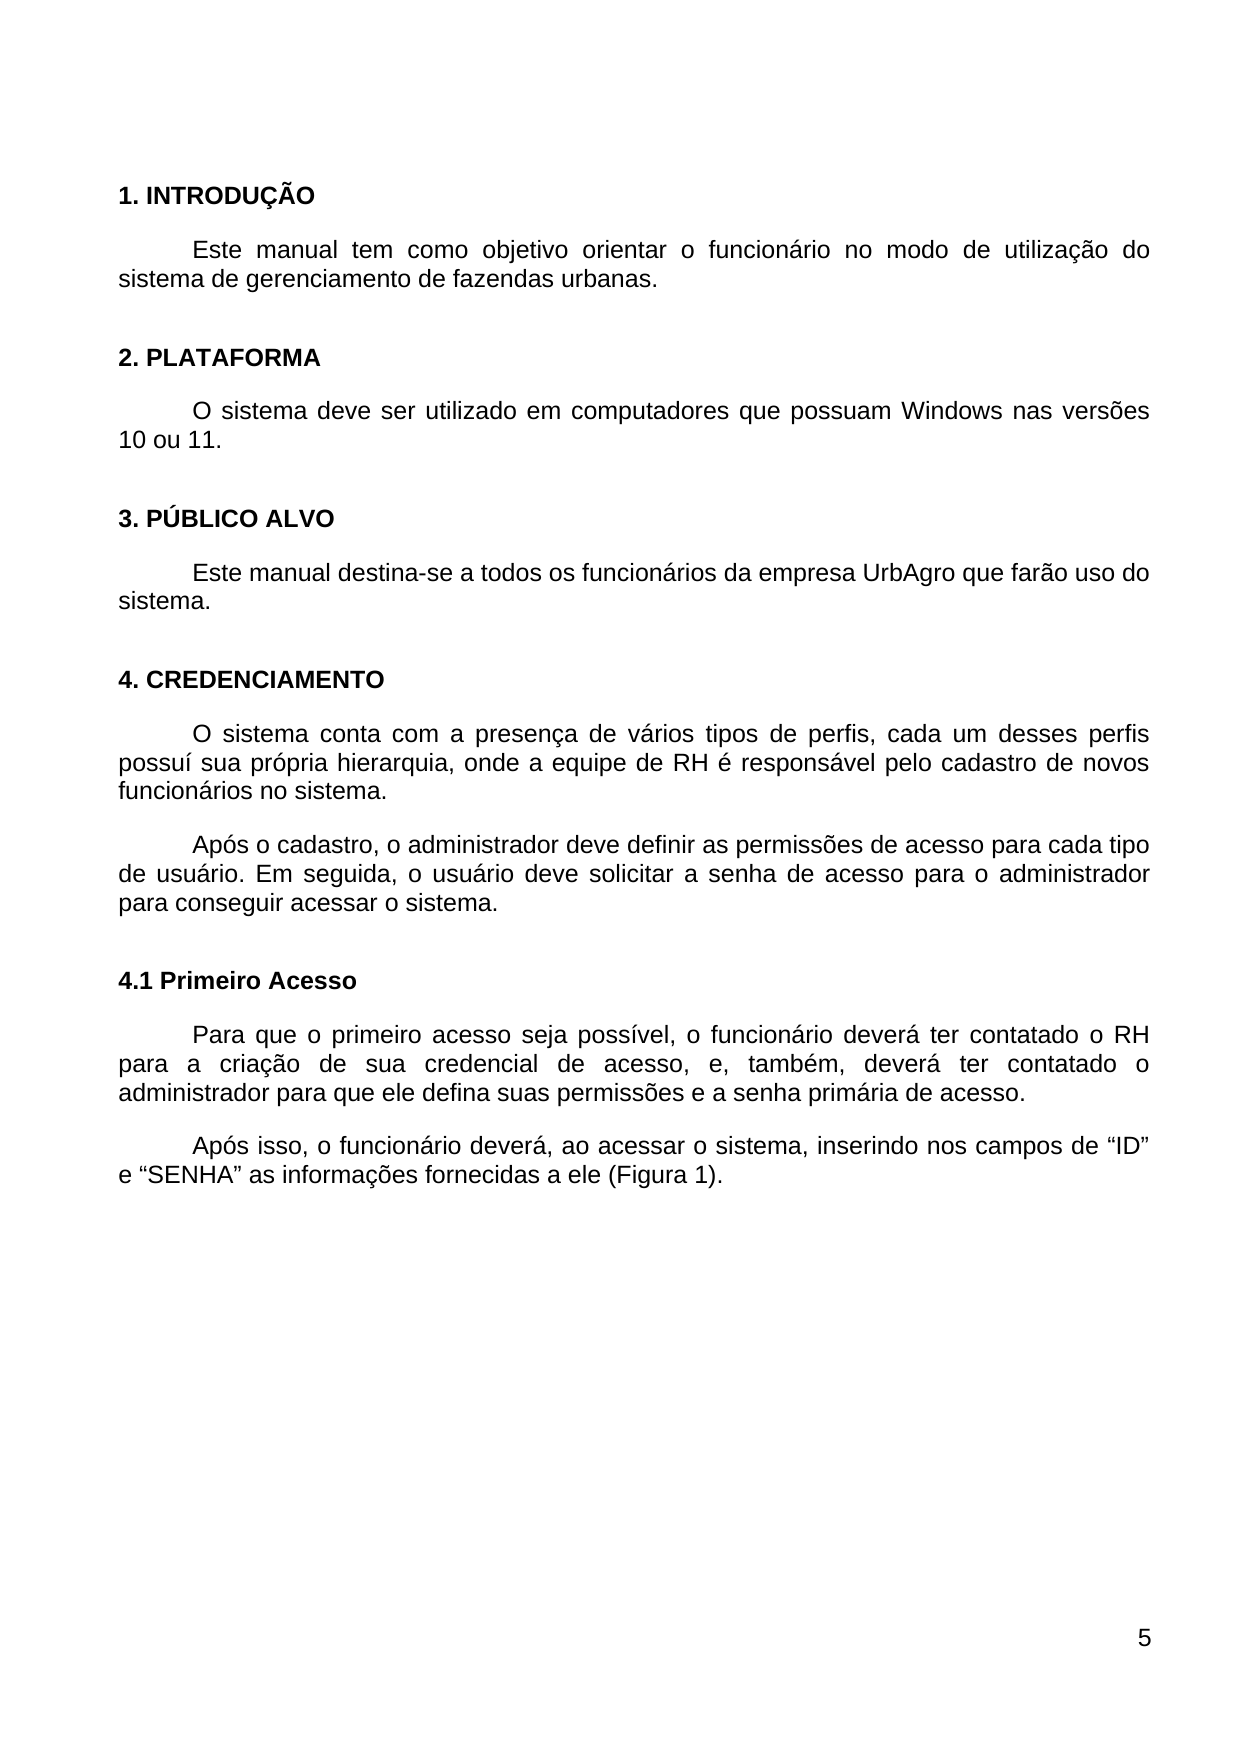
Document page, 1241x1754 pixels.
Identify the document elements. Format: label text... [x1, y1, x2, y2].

text Este manual destina-se a todos os funcionários da empresa UrbAgro que farão uso do sistema. [118, 558, 1152, 615]
subtitle 1. INTRODUÇÃO [118, 181, 1152, 210]
subtitle 4. CREDENCIAMENTO [118, 665, 1152, 694]
subtitle 4.1 Primeiro Acesso [118, 966, 1152, 995]
subtitle 3. PÚBLICO ALVO [118, 504, 1152, 533]
text Este manual tem como objetivo orientar o funcionário no modo de utilização do sistema de gerenciamento de fazendas urbanas. [118, 235, 1152, 293]
text O sistema conta com a presença de vários tipos de perfis, cada um desses perfis possuí sua própria hierarquia, onde a equipe de RH é responsável pelo cadastro de novos funcionários no sistema. [118, 719, 1152, 805]
text O sistema deve ser utilizado em computadores que possuam Windows nas versões 10 ou 11. [118, 396, 1152, 454]
text Para que o primeiro acesso seja possível, o funcionário deverá ter contatado o RH para a criação de sua credencial de acesso, e, também, deverá ter contatado o administrador para que ele defina suas permissões e a senha primária de acesso. [118, 1020, 1152, 1106]
subtitle 2. PLATAFORMA [118, 343, 1152, 371]
text Após o cadastro, o administrador deve definir as permissões de acesso para cada tipo de usuário. Em seguida, o usuário deve solicitar a senha de acesso para o administrador para conseguir acessar o sistema. [118, 830, 1152, 916]
text Após isso, o funcionário deverá, ao acessar o sistema, inserindo nos campos de “ID” e “SENHA” as informações fornecidas a ele (Figura 1). [118, 1131, 1152, 1189]
